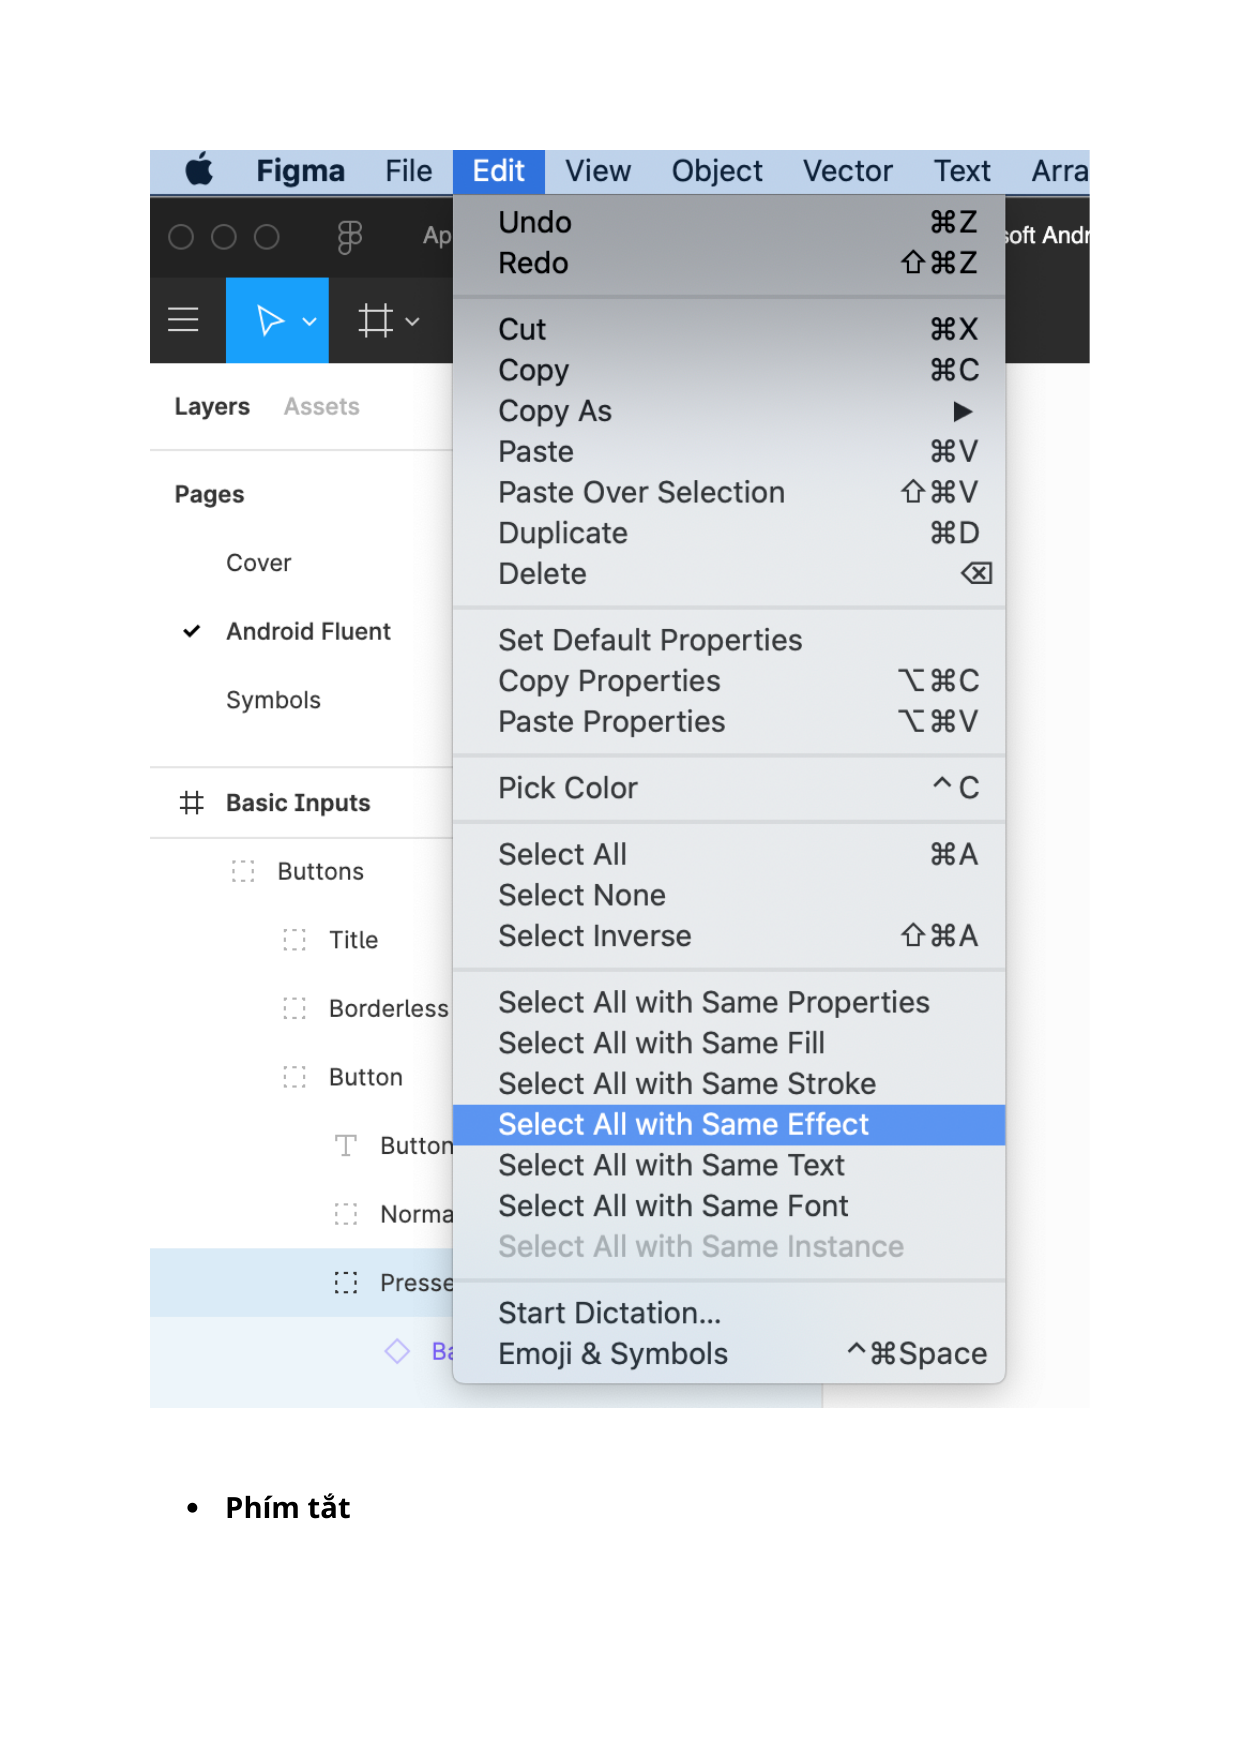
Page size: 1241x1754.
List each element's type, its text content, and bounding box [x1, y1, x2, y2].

picture [150, 150, 1090, 1408]
list Phím tắt [187, 1487, 1090, 1527]
